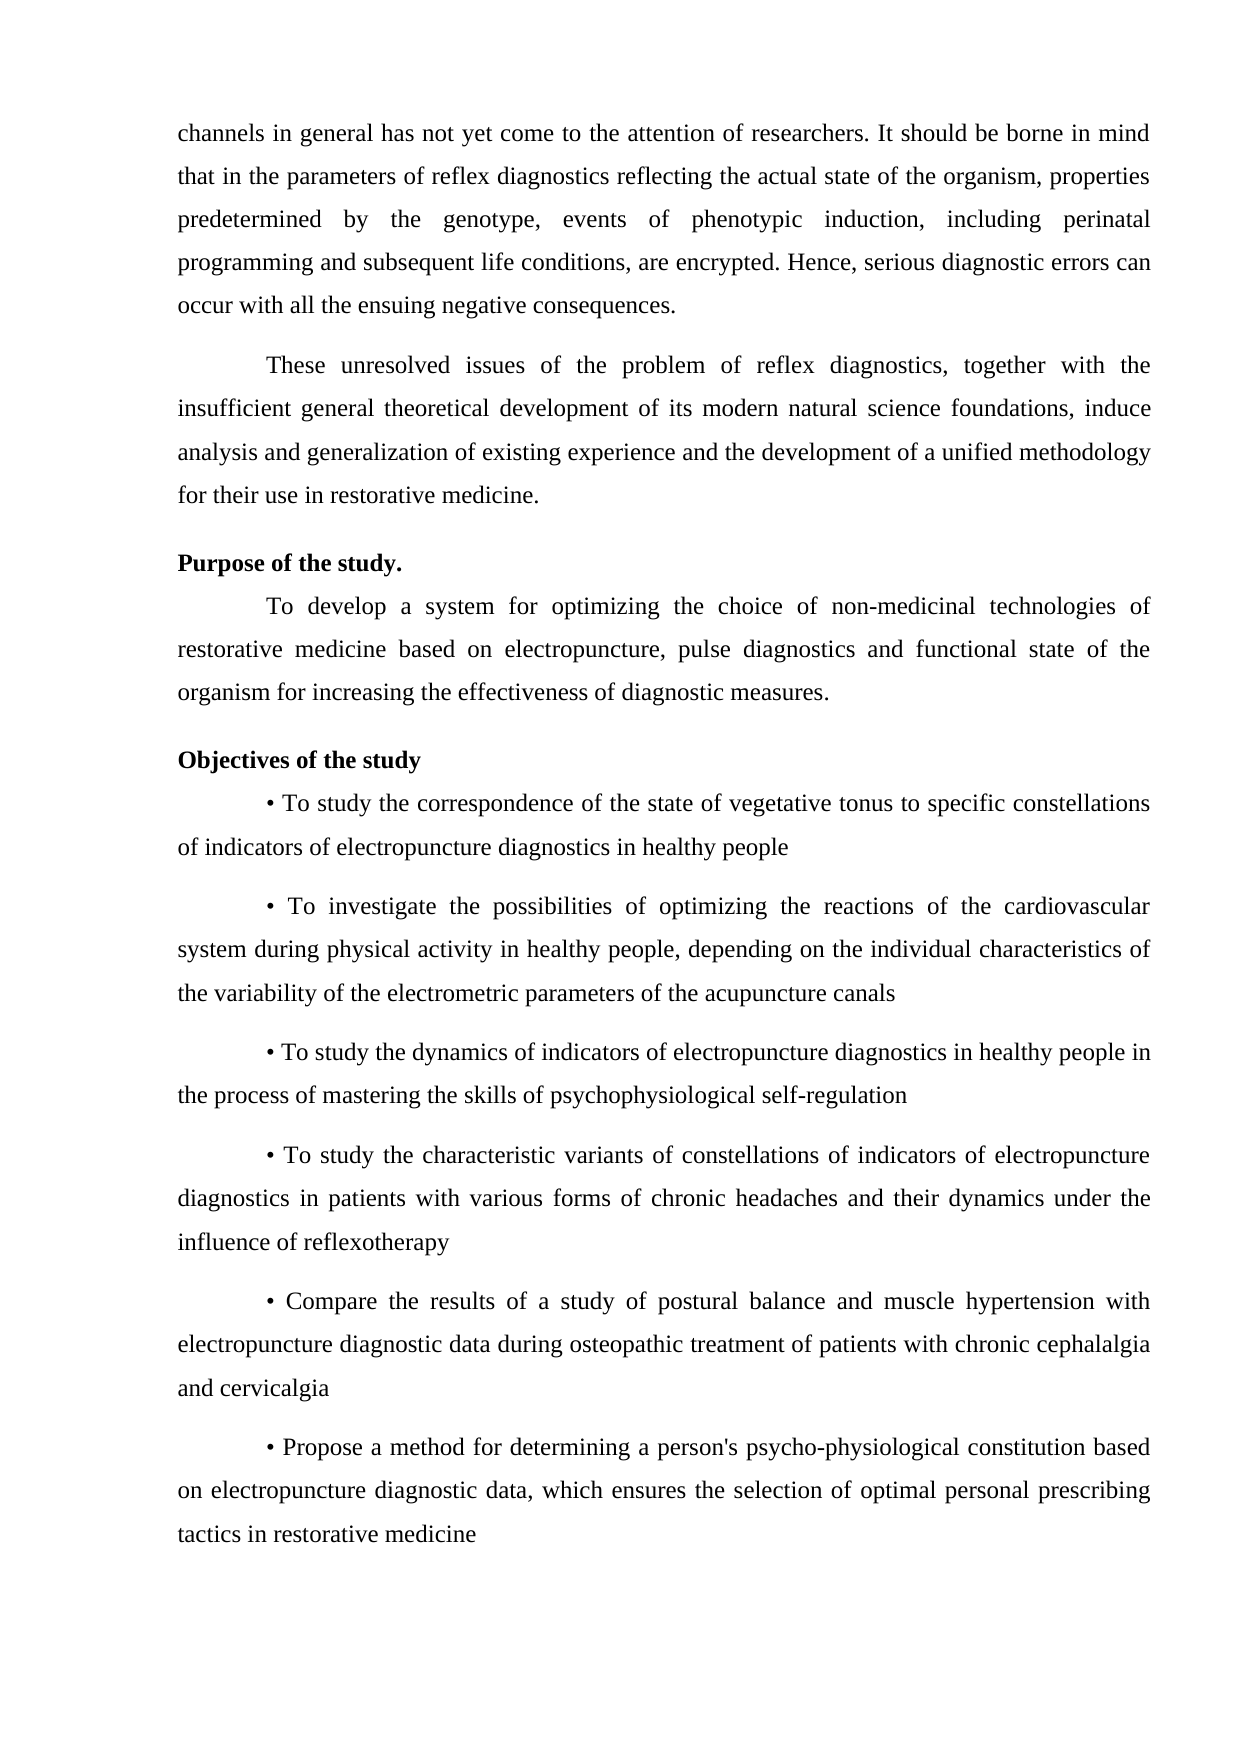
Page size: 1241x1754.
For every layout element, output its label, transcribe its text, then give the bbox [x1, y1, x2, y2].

subtitle Objectives of the study [177, 745, 1152, 774]
text These unresolved issues of the problem of reflex diagnostics, together with the insufficient general theoretical development of its modern natural science foundations, induce analysis and generalization of existing experience and the development of a unified methodology for their use in restorative medicine. [177, 350, 1152, 508]
text • To study the characteristic variants of constellations of indicators of electropuncture diagnostics in patients with various forms of chronic headaches and their dynamics under the influence of reflexotherapy [177, 1140, 1152, 1255]
text • To study the correspondence of the state of vegetative tonus to specific constellations of indicators of electropuncture diagnostics in healthy people [177, 788, 1152, 860]
text • To investigate the possibilities of optimizing the reactions of the cardiovascular system during physical activity in healthy people, depending on the individual characteristics of the variability of the electrometric parameters of the acupuncture canals [177, 891, 1152, 1006]
text • Compare the results of a study of postural balance and muscle hypertension with electropuncture diagnostic data during osteopathic treatment of patients with chronic cephalalgia and cervicalgia [177, 1286, 1152, 1401]
text To develop a system for optimizing the choice of non-medicinal technologies of restorative medicine based on electropuncture, pulse diagnostics and functional state of the organism for increasing the effectiveness of diagnostic measures. [177, 591, 1152, 706]
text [177, 118, 1152, 319]
text • Propose a method for determining a person's psycho-physiological constitution based on electropuncture diagnostic data, which ensures the selection of optimal personal prescribing tactics in restorative medicine [177, 1432, 1152, 1547]
text • To study the dynamics of indicators of electropuncture diagnostics in healthy people in the process of mastering the skills of psychophysiological self-regulation [177, 1037, 1152, 1109]
subtitle Purpose of the study. [177, 548, 1152, 577]
